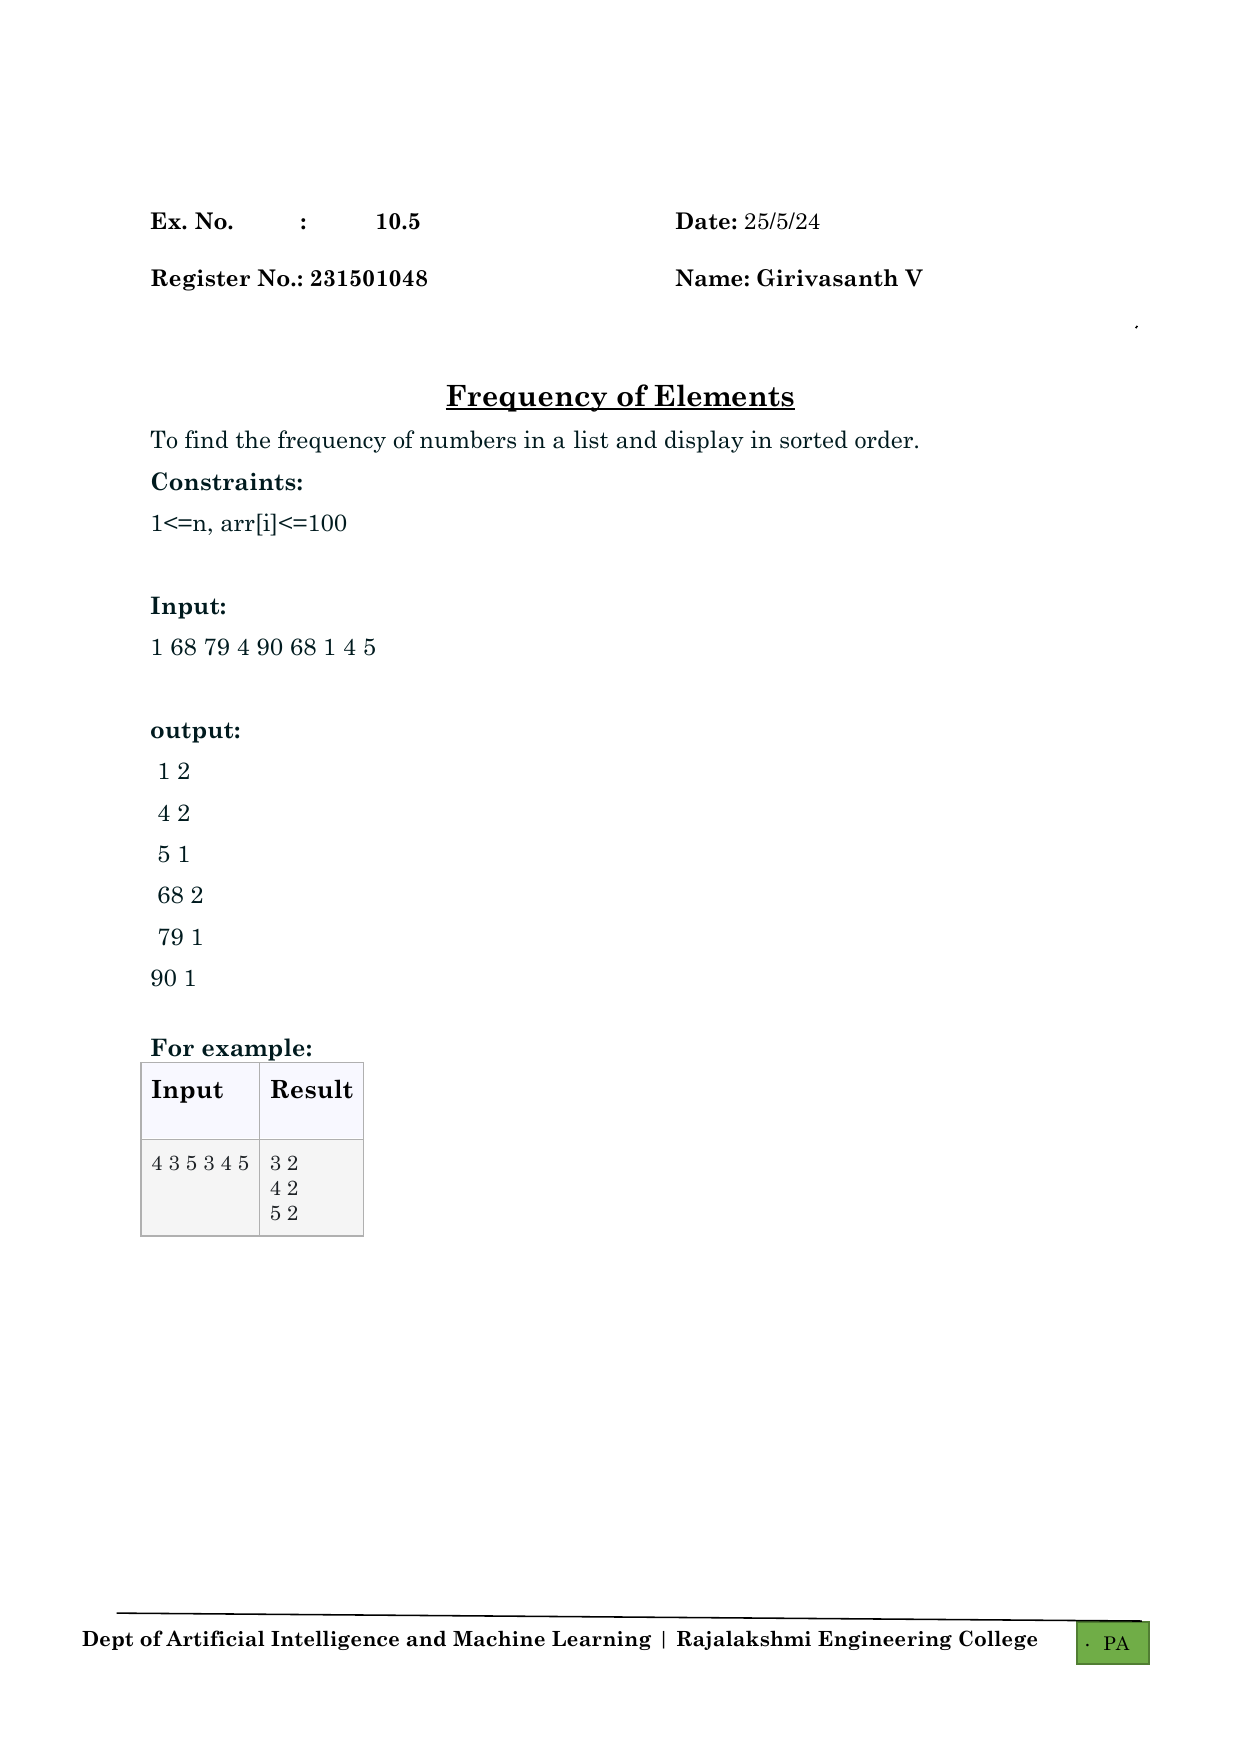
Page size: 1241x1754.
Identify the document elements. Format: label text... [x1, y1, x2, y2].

text To find the frequency of numbers in a list and display in sorted order. [150, 425, 1090, 454]
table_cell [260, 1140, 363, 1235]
text Ex. No. : 10.5 Date: 25/5/24 [150, 207, 1090, 234]
text output: [150, 714, 1090, 743]
text 5 1 [150, 839, 1090, 867]
text 79 1 [150, 921, 1090, 950]
text 1 2 [150, 756, 1090, 785]
text 90 1 [150, 963, 1090, 992]
text 68 2 [150, 880, 1090, 909]
text 1<=n, arr[i]<=100 [150, 508, 1090, 537]
text Input: [150, 591, 1090, 619]
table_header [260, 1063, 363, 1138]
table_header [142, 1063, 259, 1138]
text Register No.: 231501048 Name: Girivasanth V [150, 263, 1090, 291]
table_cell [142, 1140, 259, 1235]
text 4 2 [150, 797, 1090, 826]
text For example: [150, 1004, 1090, 1062]
text Frequency of Elements [150, 377, 1090, 413]
text Constraints: [150, 466, 1090, 495]
text 1 68 79 4 90 68 1 4 5 [150, 632, 1090, 661]
